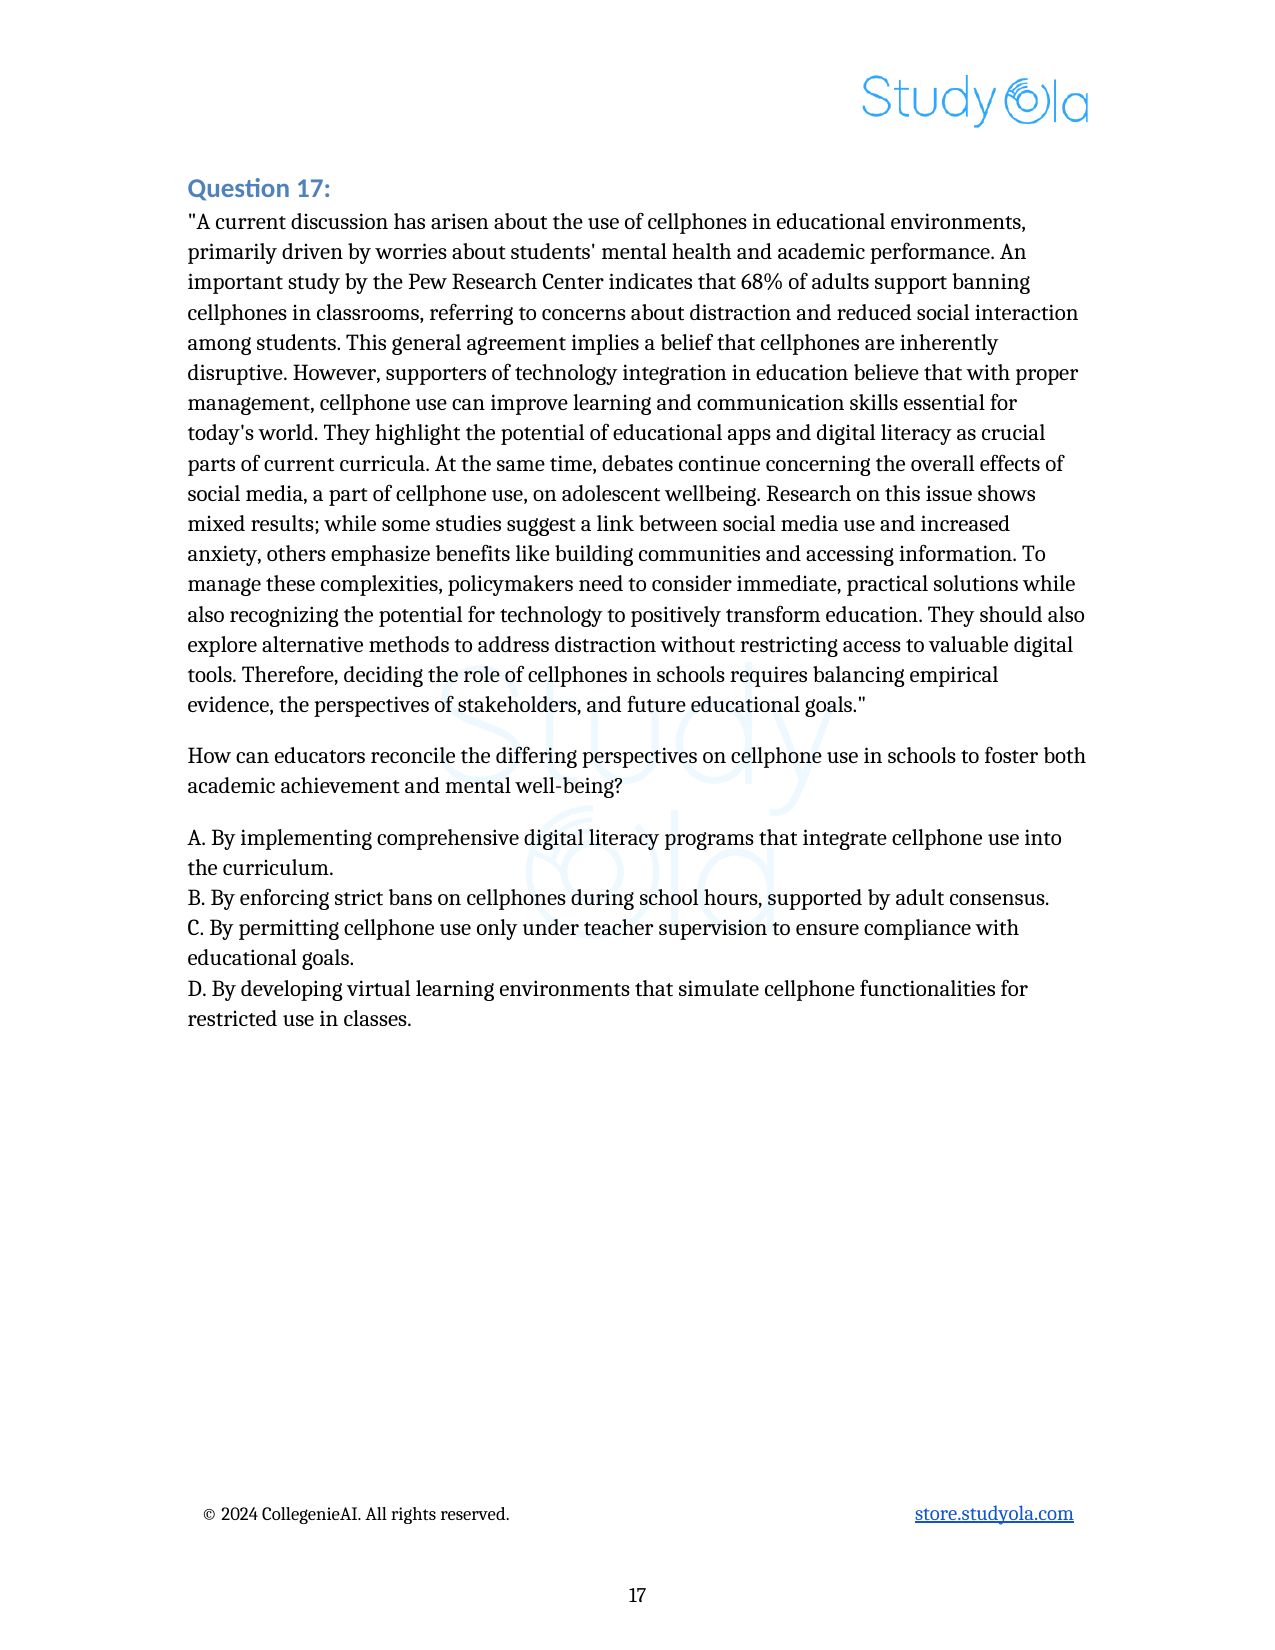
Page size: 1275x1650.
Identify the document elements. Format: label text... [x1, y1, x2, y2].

text A. By implementing comprehensive digital literacy programs that integrate cellphone use into the curriculum. B. By enforcing strict bans on cellphones during school hours, supported by adult consensus. C. By permitting cellphone use only under teacher supervision to ensure compliance with educational goals. D. By developing virtual learning environments that simulate cellphone functionalities for restricted use in classes. [187, 824, 1087, 1032]
picture [862, 75, 1088, 128]
subtitle Question 17: [187, 171, 1087, 204]
text "A current discussion has arisen about the use of cellphones in educational environments, primarily driven by worries about students' mental health and academic performance. An important study by the Pew Research Center indicates that 68% of adults support banning cellphones in classrooms, referring to concerns about distraction and reduced social interaction among students. This general agreement implies a belief that cellphones are inherently disruptive. However, supporters of technology integration in education believe that with proper management, cellphone use can improve learning and communication skills essential for today's world. They highlight the potential of educational apps and digital literacy as crucial parts of current curricula. At the same time, debates continue concerning the overall effects of social media, a part of cellphone use, on adolescent wellbeing. Research on this issue shows mixed results; while some studies suggest a link between social media use and increased anxiety, others emphasize benefits like building communities and accessing information. To manage these complexities, policymakers need to consider immediate, practical solutions while also recognizing the potential for technology to positively transform education. They should also explore alternative methods to address distraction without restricting access to valuable digital tools. Therefore, deciding the role of cellphones in schools requires balancing empirical evidence, the perspectives of stakeholders, and future educational goals." [187, 209, 1087, 718]
picture [187, 163, 1088, 1437]
text How can educators reconcile the differing perspectives on cellphone use in schools to foster both academic achievement and mental well-being? [187, 743, 1087, 800]
